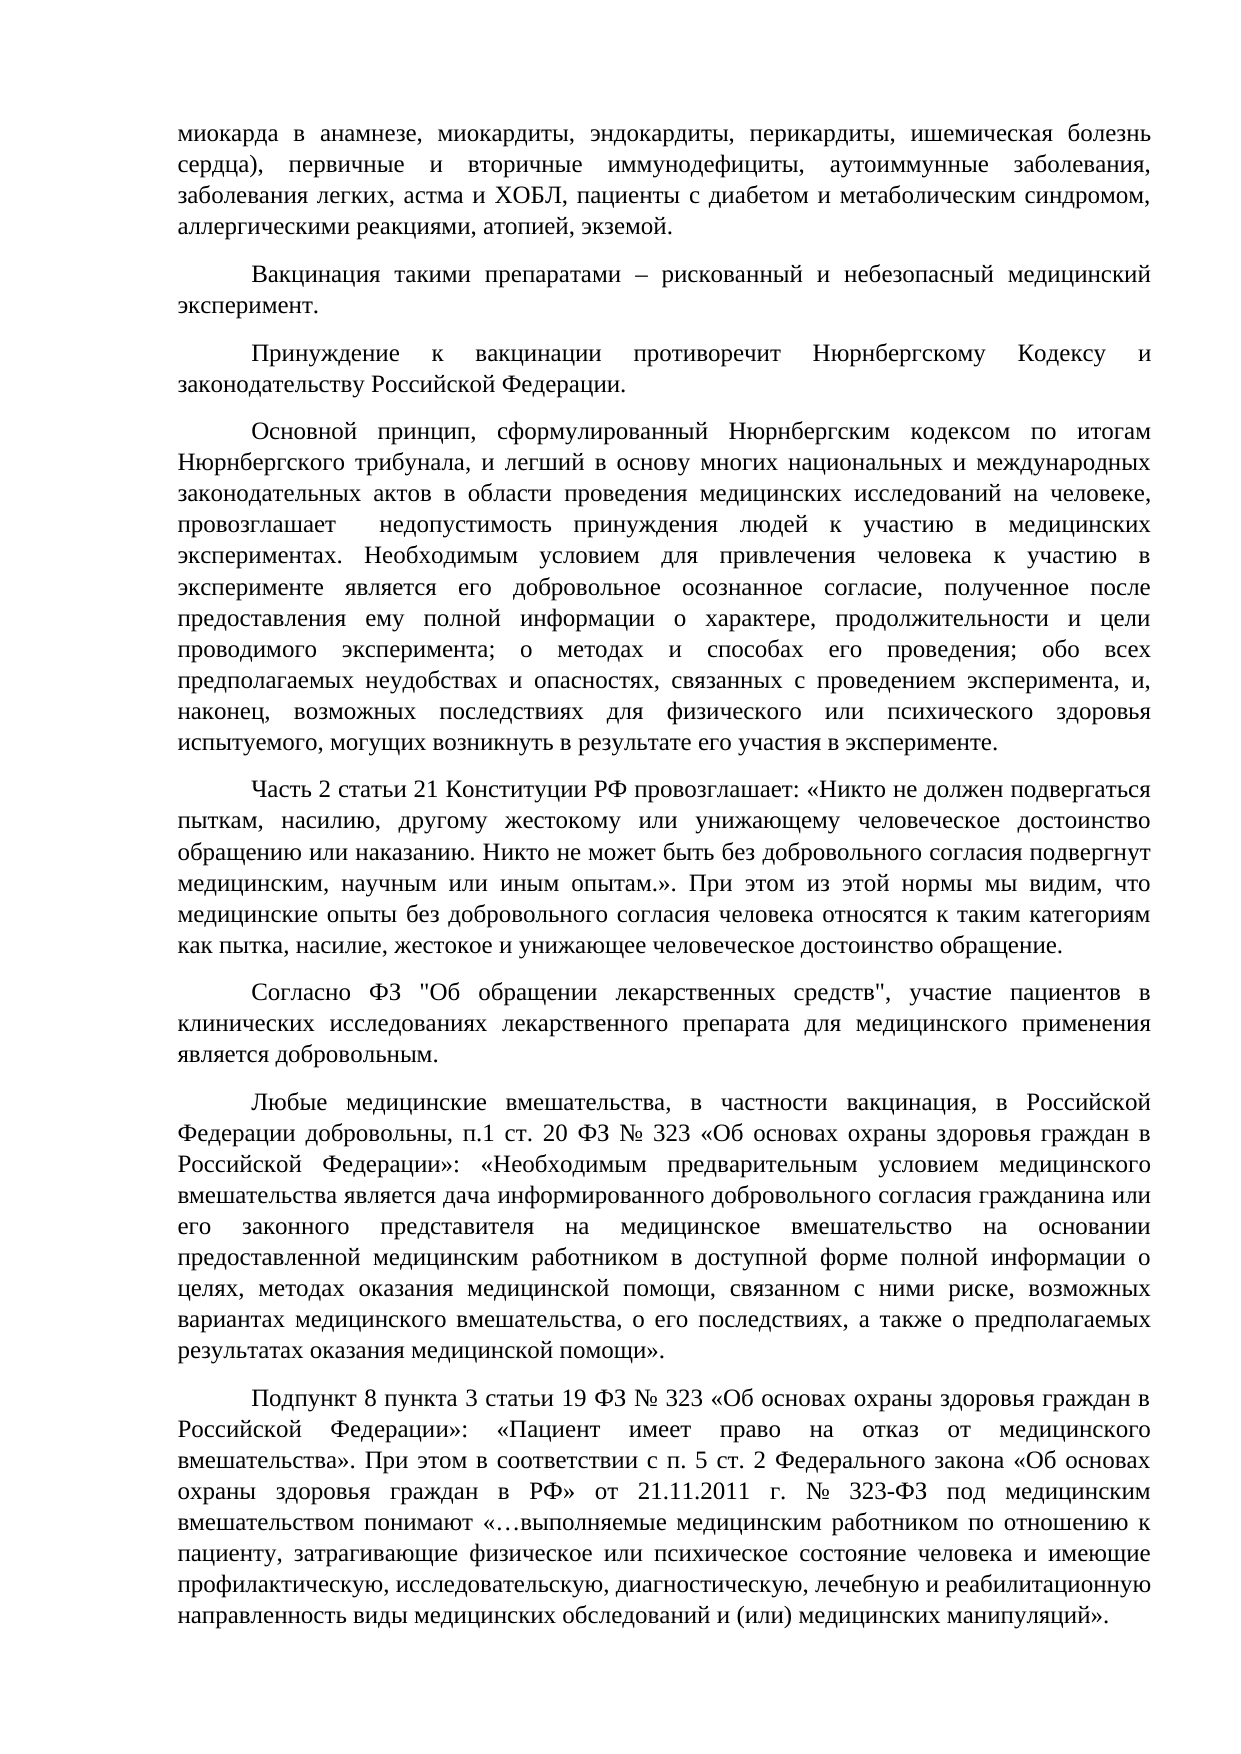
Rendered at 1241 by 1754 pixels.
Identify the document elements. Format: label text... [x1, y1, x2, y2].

text Любые медицинские вмешательства, в частности вакцинация, в Российской Федерации добровольны, п.1 ст. 20 ФЗ № 323 «Об основах охраны здоровья граждан в Российской Федерации»: «Необходимым предварительным условием медицинского вмешательства является дача информированного добровольного согласия гражданина или его законного представителя на медицинское вмешательство на основании предоставленной медицинским работником в доступной форме полной информации о целях, методах оказания медицинской помощи, связанном с ними риске, возможных вариантах медицинского вмешательства, о его последствиях, а также о предполагаемых результатах оказания медицинской помощи». [177, 1087, 1152, 1364]
text Согласно ФЗ "Об обращении лекарственных средств", участие пациентов в клинических исследованиях лекарственного препарата для медицинского применения является добровольным. [177, 977, 1152, 1068]
text Принуждение к вакцинации противоречит Нюрнбергскому Кодексу и законодательству Российской Федерации. [177, 338, 1152, 397]
text Подпункт 8 пункта 3 статьи 19 ФЗ № 323 «Об основах охраны здоровья граждан в Российской Федерации»: «Пациент имеет право на отказ от медицинского вмешательства». При этом в соответствии с п. 5 ст. 2 Федерального закона «Об основах охраны здоровья граждан в РФ» от 21.11.2011 г. № 323-ФЗ под медицинским вмешательством понимают «…выполняемые медицинским работником по отношению к пациенту, затрагивающие физическое или психическое состояние человека и имеющие профилактическую, исследовательскую, диагностическую, лечебную и реабилитационную направленность виды медицинских обследований и (или) медицинских манипуляций». [177, 1383, 1152, 1629]
text Вакцинация такими препаратами – рискованный и небезопасный медицинский эксперимент. [177, 259, 1152, 319]
text Часть 2 статьи 21 Конституции РФ провозглашает: «Никто не должен подвергаться пыткам, насилию, другому жестокому или унижающему человеческое достоинство обращению или наказанию. Никто не может быть без добровольного согласия подвергнут медицинским, научным или иным опытам.». При этом из этой нормы мы видим, что медицинские опыты без добровольного согласия человека относятся к таким категориям как пытка, насилие, жестокое и унижающее человеческое достоинство обращение. [177, 774, 1152, 958]
text Основной принцип, сформулированный Нюрнбергским кодексом по итогам Нюрнбергского трибунала, и легший в основу многих национальных и международных законодательных актов в области проведения медицинских исследований на человеке, провозглашает недопустимость принуждения людей к участию в медицинских экспериментах. Необходимым условием для привлечения человека к участию в эксперименте является его добровольное осознанное согласие, полученное после предоставления ему полной информации о характере, продолжительности и цели проводимого эксперимента; о методах и способах его проведения; обо всех предполагаемых неудобствах и опасностях, связанных с проведением эксперимента, и, наконец, возможных последствиях для физического или психического здоровья испытуемого, могущих возникнуть в результате его участия в эксперименте. [177, 416, 1152, 756]
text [177, 118, 1152, 240]
